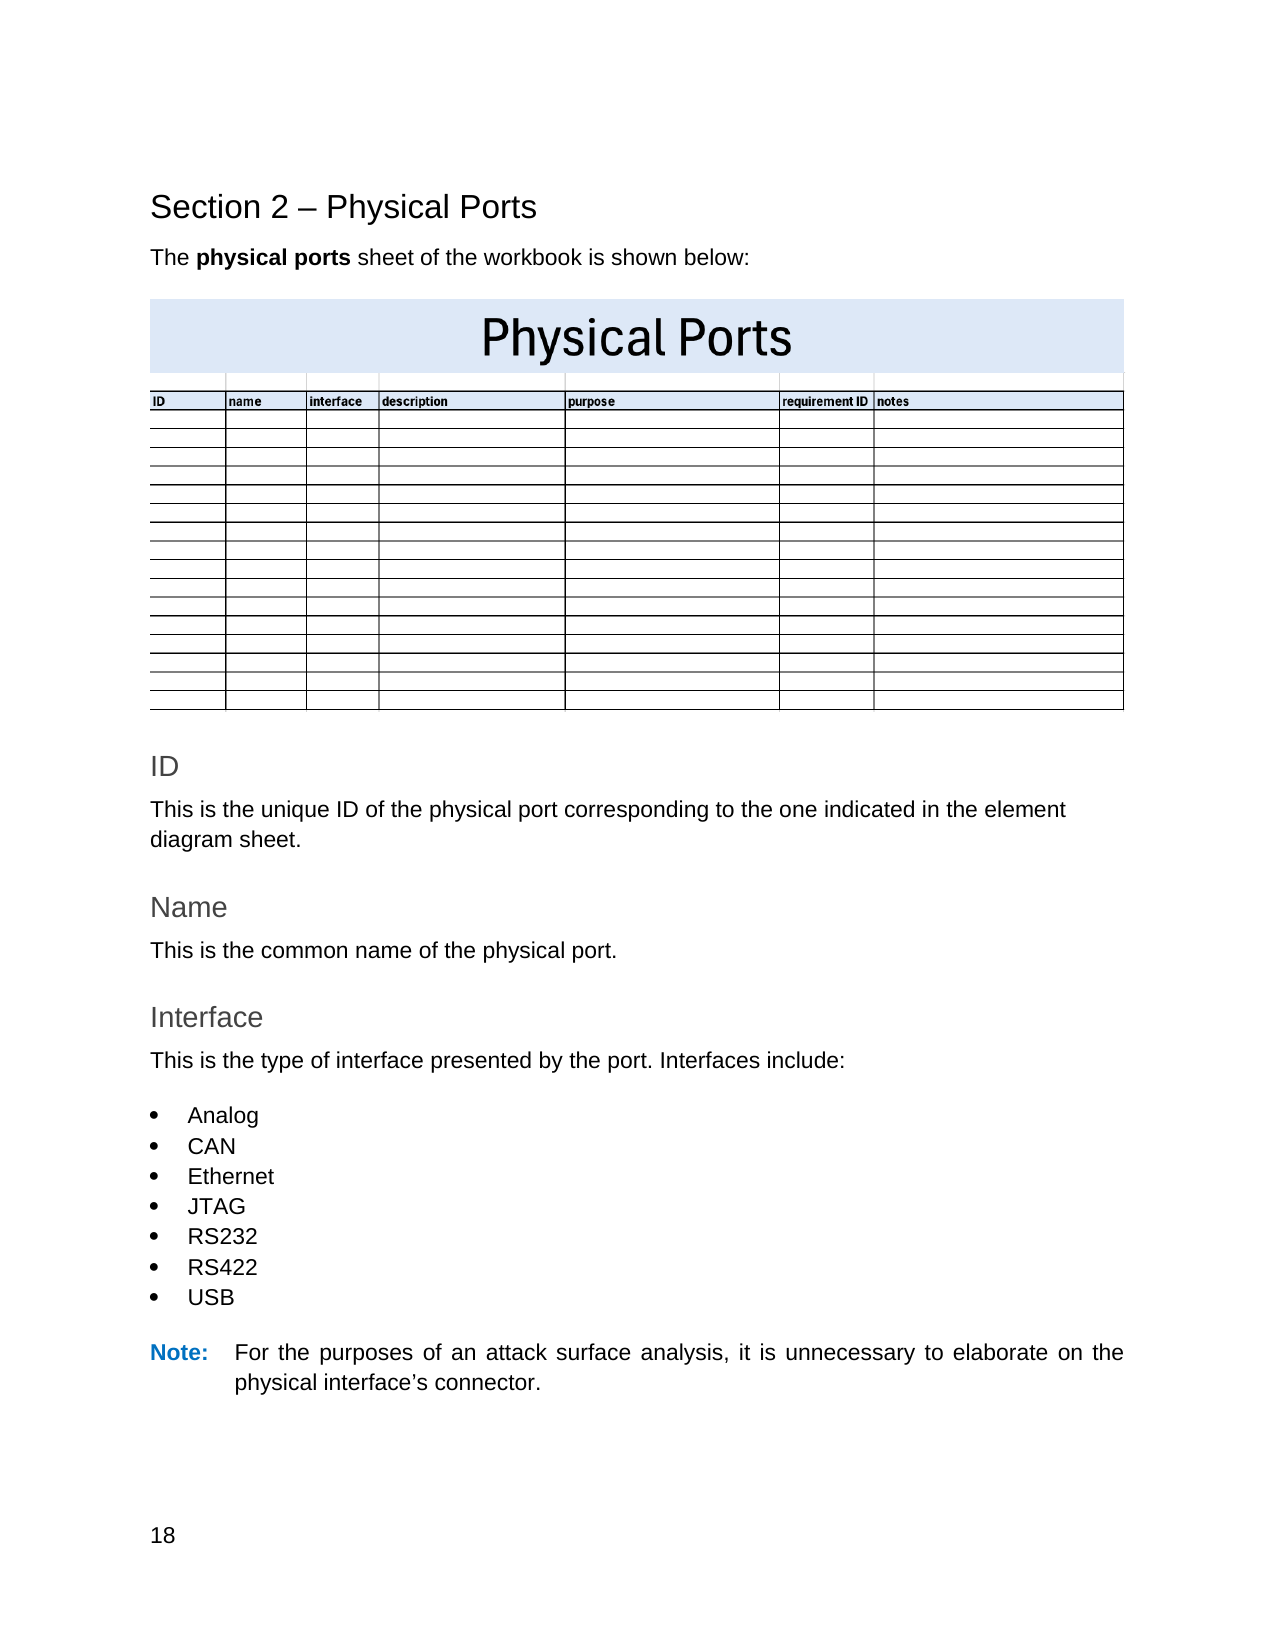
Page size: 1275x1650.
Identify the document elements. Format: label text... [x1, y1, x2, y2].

list RS232 [150, 1223, 1125, 1249]
text This is the common name of the physical port. [150, 937, 1125, 963]
list CAN [150, 1133, 1125, 1159]
text This is the type of interface presented by the port. Interfaces include: [150, 1047, 1125, 1073]
list USB [150, 1284, 1125, 1310]
picture [150, 299, 1125, 712]
text The physical ports sheet of the workbook is shown below: [150, 244, 1125, 271]
subtitle Section 2 – Physical Ports [150, 187, 1125, 226]
list RS422 [150, 1253, 1125, 1280]
text Note: For the purposes of an attack surface analysis, it is unnecessary to elaborate on the physical interface’s connector. [150, 1339, 1125, 1395]
list Analog [150, 1102, 1125, 1129]
subtitle ID [150, 749, 1125, 783]
list Ethernet [150, 1163, 1125, 1189]
subtitle Name [150, 890, 1125, 923]
text This is the unique ID of the physical port corresponding to the one indicated in the element diagram sheet. [150, 796, 1125, 853]
subtitle Interface [150, 1000, 1125, 1034]
list JTAG [150, 1193, 1125, 1219]
